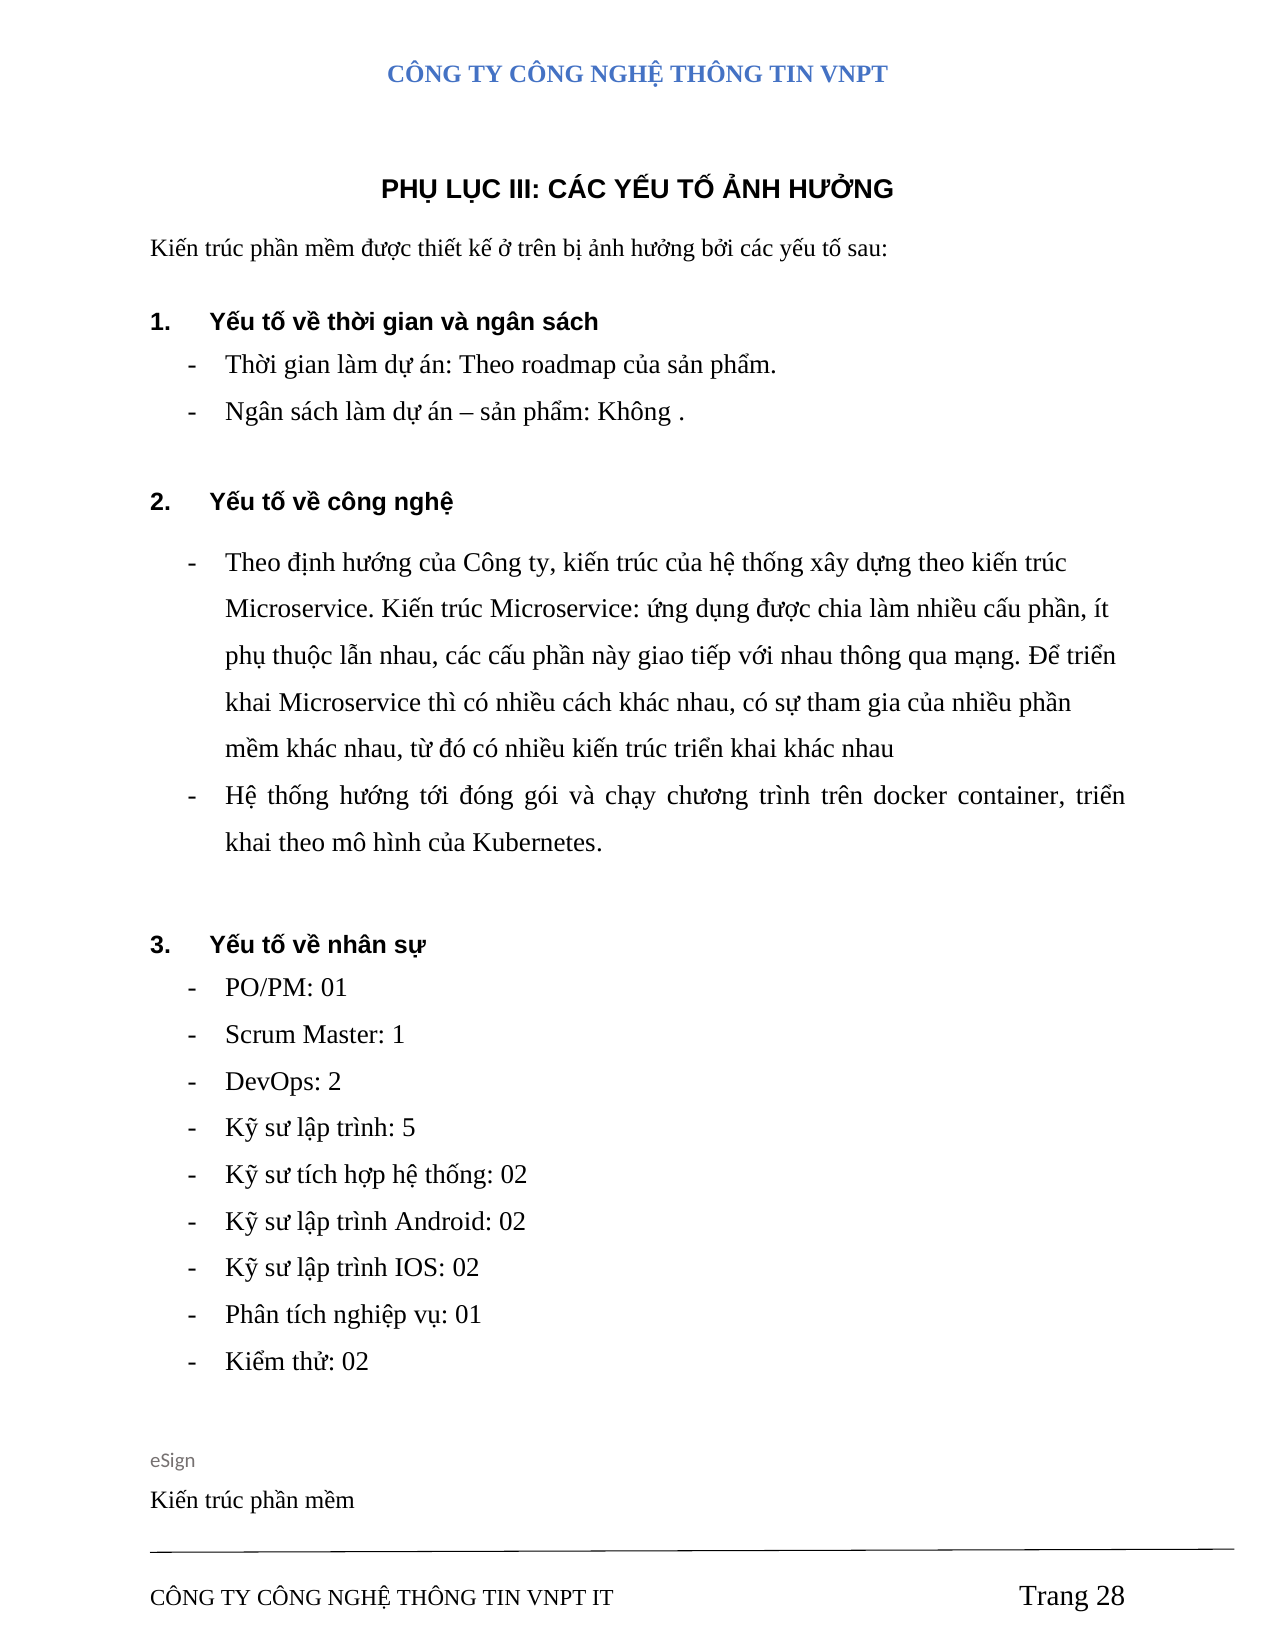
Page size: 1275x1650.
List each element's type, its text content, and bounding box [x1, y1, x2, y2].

subtitle PHỤ LỤC III: CÁC YẾU TỐ ẢNH HƯỞNG [150, 173, 1125, 204]
list Theo định hướng của Công ty, kiến trúc của hệ thống xây dựng theo kiến trúc Microservice. Kiến trúc Microservice: ứng dụng được chia làm nhiều cấu phần, ít phụ thuộc lẫn nhau, các cấu phần này giao tiếp với nhau thông qua mạng. Để triển khai Microservice thì có nhiều cách khác nhau, có sự tham gia của nhiều phần mềm khác nhau, từ đó có nhiều kiến trúc triển khai khác nhau [187, 546, 1125, 763]
subtitle Yếu tố về nhân sự [150, 930, 1125, 959]
list Kiểm thử: 02 [187, 1345, 1125, 1376]
subtitle Yếu tố về công nghệ [150, 487, 1125, 516]
list Kỹ sư lập trình Android: 02 [187, 1205, 1125, 1236]
list Ngân sách làm dự án – sản phẩm: Không . [187, 395, 1125, 426]
list Phân tích nghiệp vụ: 01 [187, 1298, 1125, 1329]
list Kỹ sư tích hợp hệ thống: 02 [187, 1158, 1125, 1189]
list DevOps: 2 [187, 1065, 1125, 1096]
list Thời gian làm dự án: Theo roadmap của sản phẩm. [187, 348, 1125, 379]
list Kỹ sư lập trình: 5 [187, 1111, 1125, 1143]
list PO/PM: 01 [187, 971, 1125, 1003]
list Kỹ sư lập trình IOS: 02 [187, 1251, 1125, 1283]
list Hệ thống hướng tới đóng gói và chạy chương trình trên docker container, triển khai theo mô hình của Kubernetes. [187, 779, 1125, 857]
list Scrum Master: 1 [187, 1018, 1125, 1049]
text Kiến trúc phần mềm được thiết kế ở trên bị ảnh hưởng bởi các yếu tố sau: [150, 233, 1125, 261]
subtitle Yếu tố về thời gian và ngân sách [150, 307, 1125, 336]
